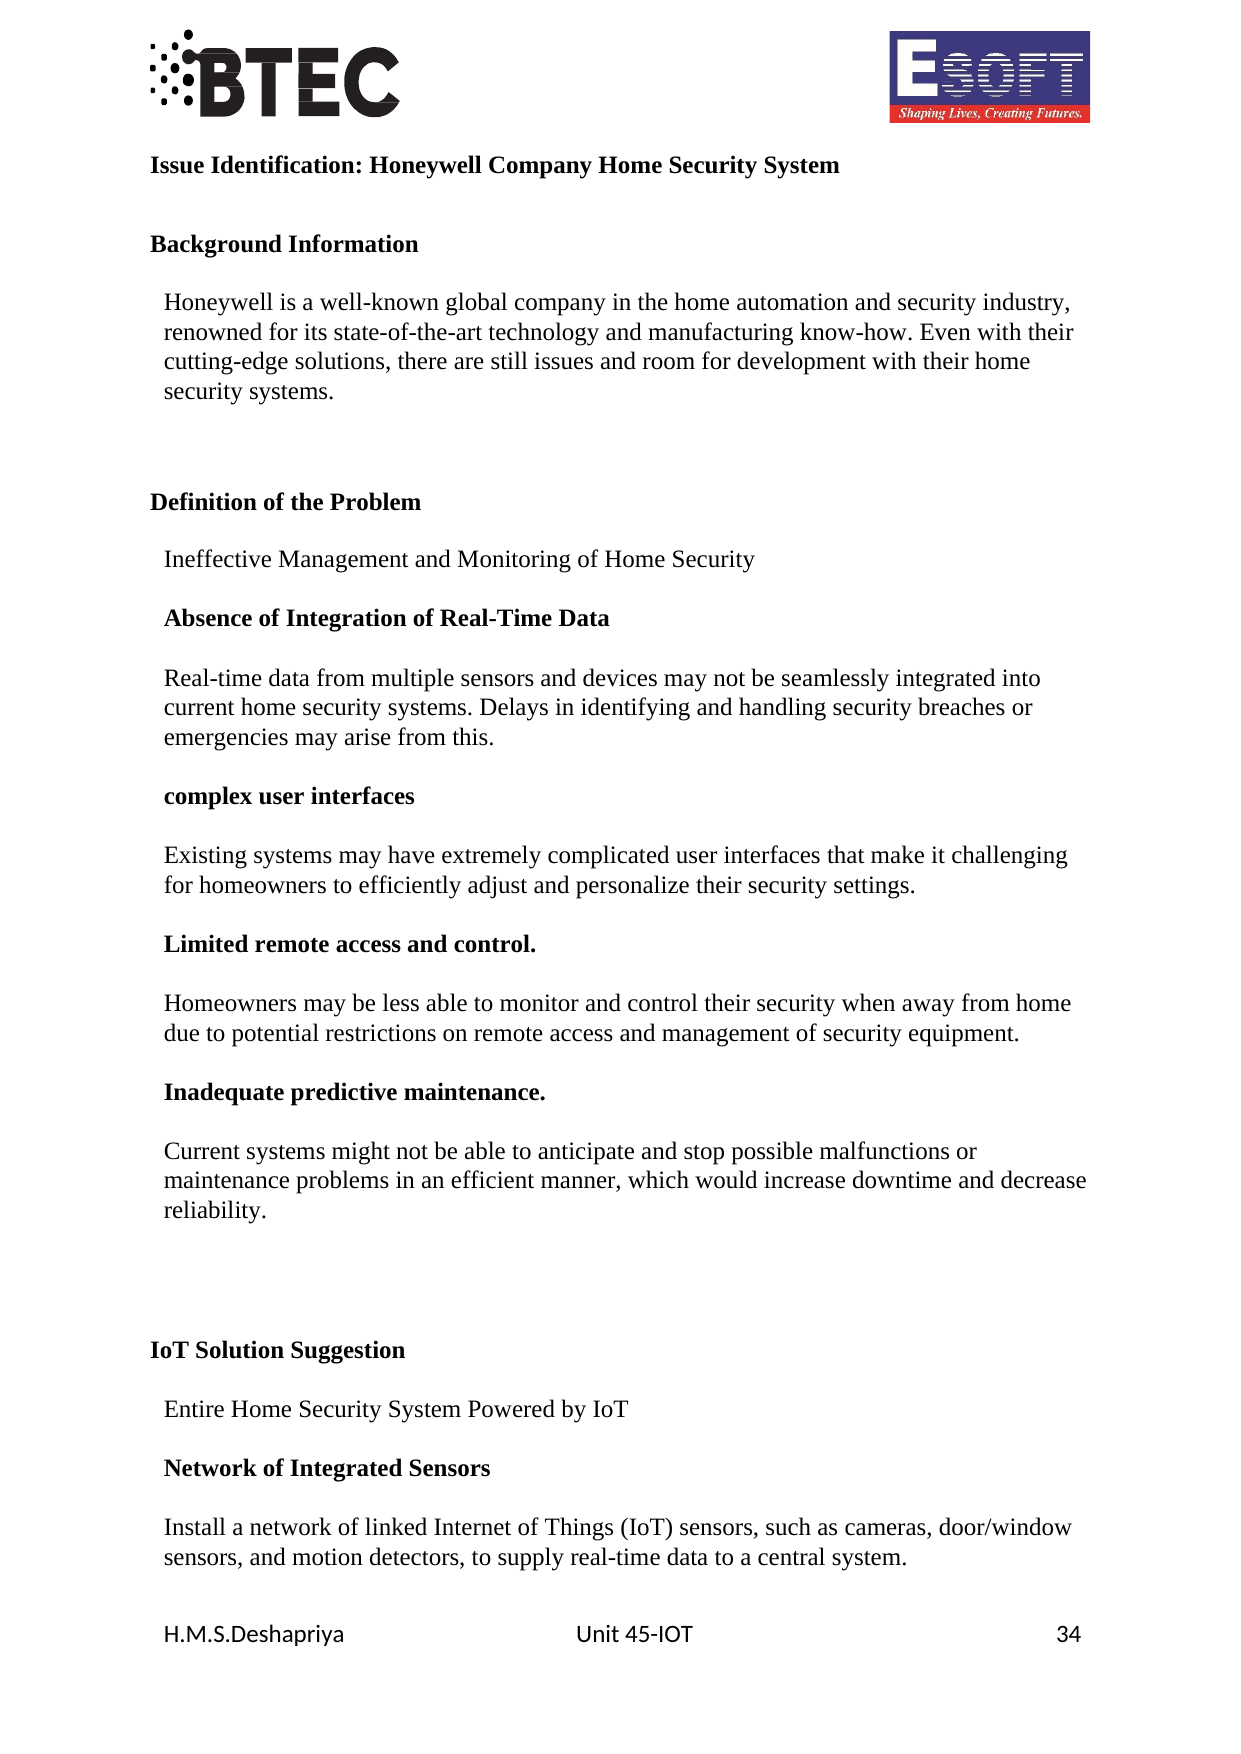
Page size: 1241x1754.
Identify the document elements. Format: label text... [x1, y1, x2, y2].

text Definition of the Problem [150, 487, 1090, 544]
text Entire Home Security System Powered by IoT Network of Integrated Sensors Install a network of linked Internet of Things (IoT) sensors, such as cameras, door/window sensors, and motion detectors, to supply real-time data to a central system. [163, 1364, 1090, 1602]
picture [889, 31, 1091, 123]
text IoT Solution Suggestion [150, 1336, 1090, 1364]
text Issue Identification: Honeywell Company Home Security System [150, 150, 1090, 179]
text Ineffective Management and Monitoring of Home Security Absence of Integration of Real-Time Data Real-time data from multiple sensors and devices may not be seamlessly integrated into current home security systems. Delays in identifying and handling security breaches or emergencies may arise from this. complex user interfaces Existing systems may have extremely complicated user interfaces that make it challenging for homeowners to efficiently adjust and personalize their security settings. Limited remote access and control. Homeowners may be less able to monitor and control their security when away from home due to potential restrictions on remote access and management of security equipment. Inadequate predictive maintenance. Current systems might not be able to anticipate and stop possible malfunctions or maintenance problems in an efficient manner, which would increase downtime and decrease reliability. [163, 544, 1090, 1285]
text Background Information [150, 229, 1090, 257]
text Honeywell is a well-known global company in the home automation and security industry, renowned for its state-of-the-art technology and manufacturing know-how. Even with their cutting-edge solutions, there are still issues and room for development with their home security systems. [163, 257, 1090, 436]
